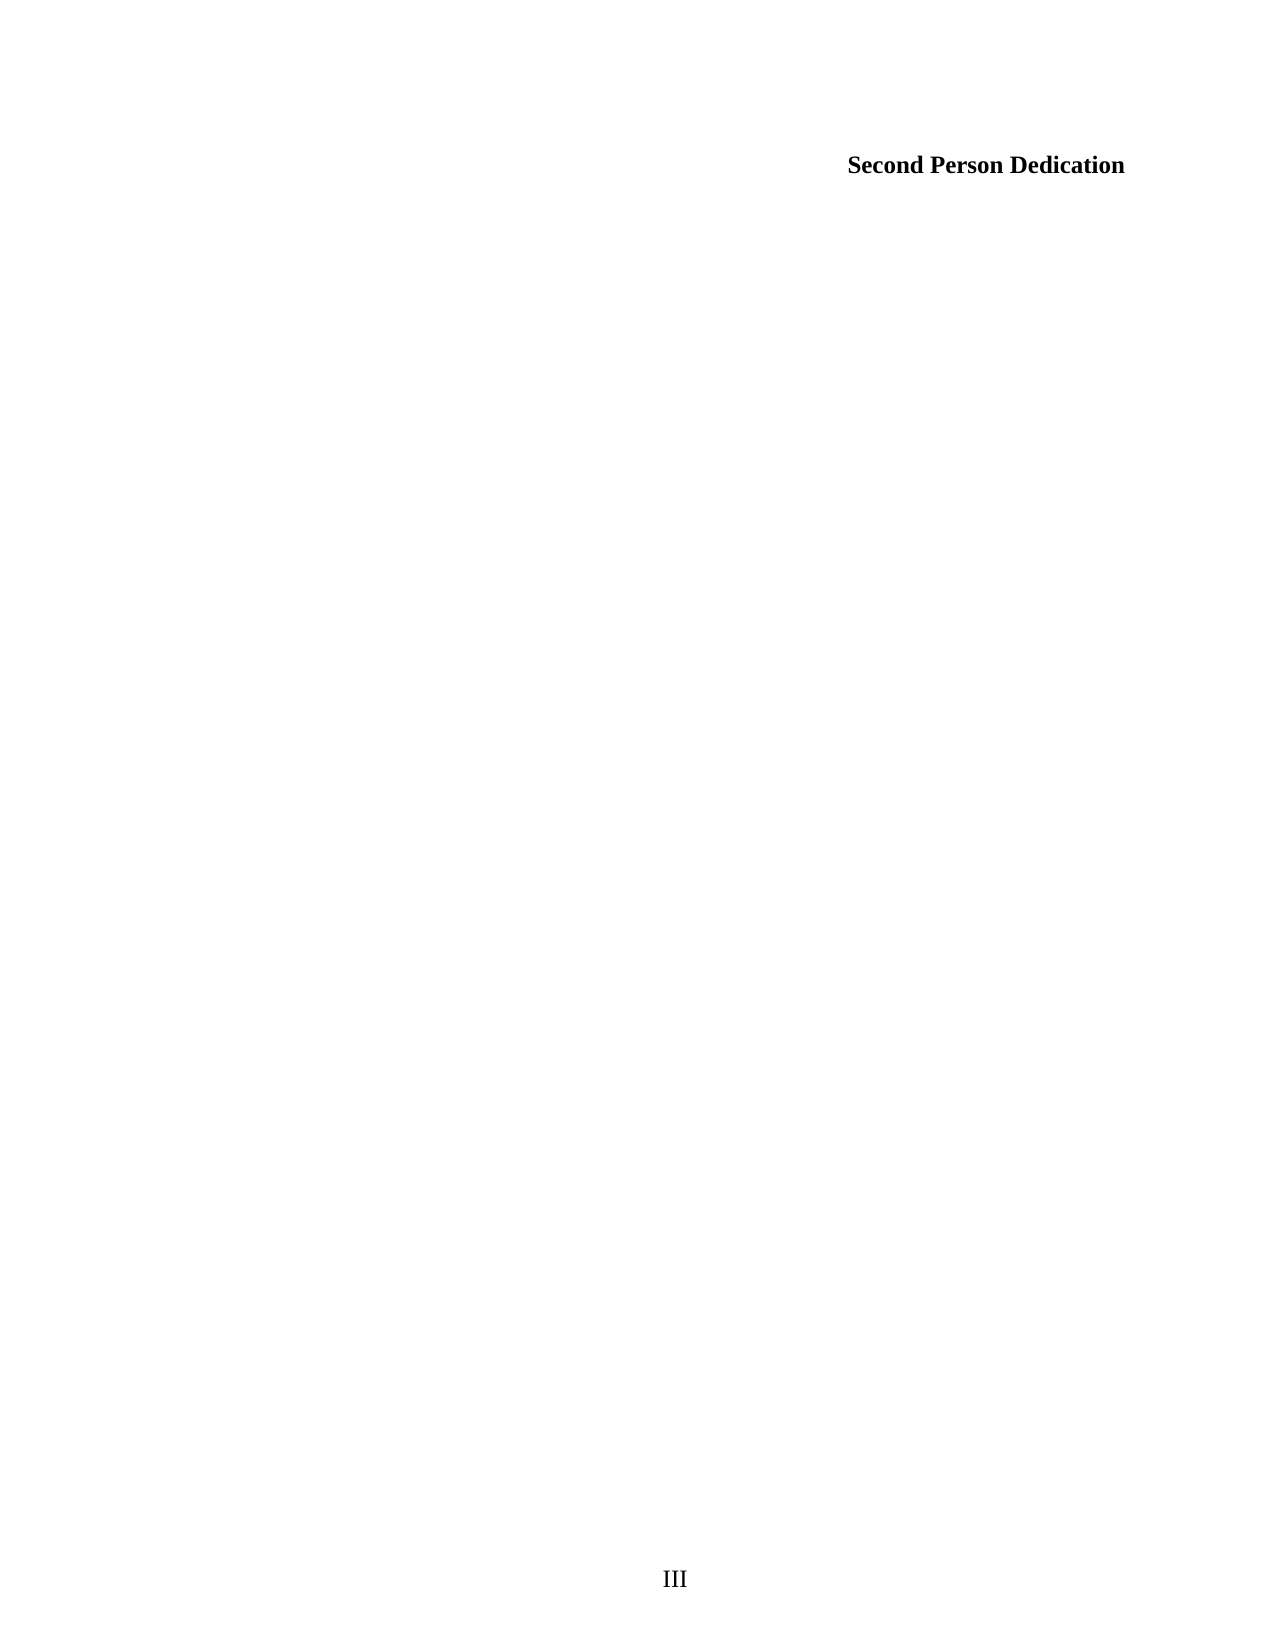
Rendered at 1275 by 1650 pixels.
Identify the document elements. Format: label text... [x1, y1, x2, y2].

text Second Person Dedication [150, 150, 1125, 179]
